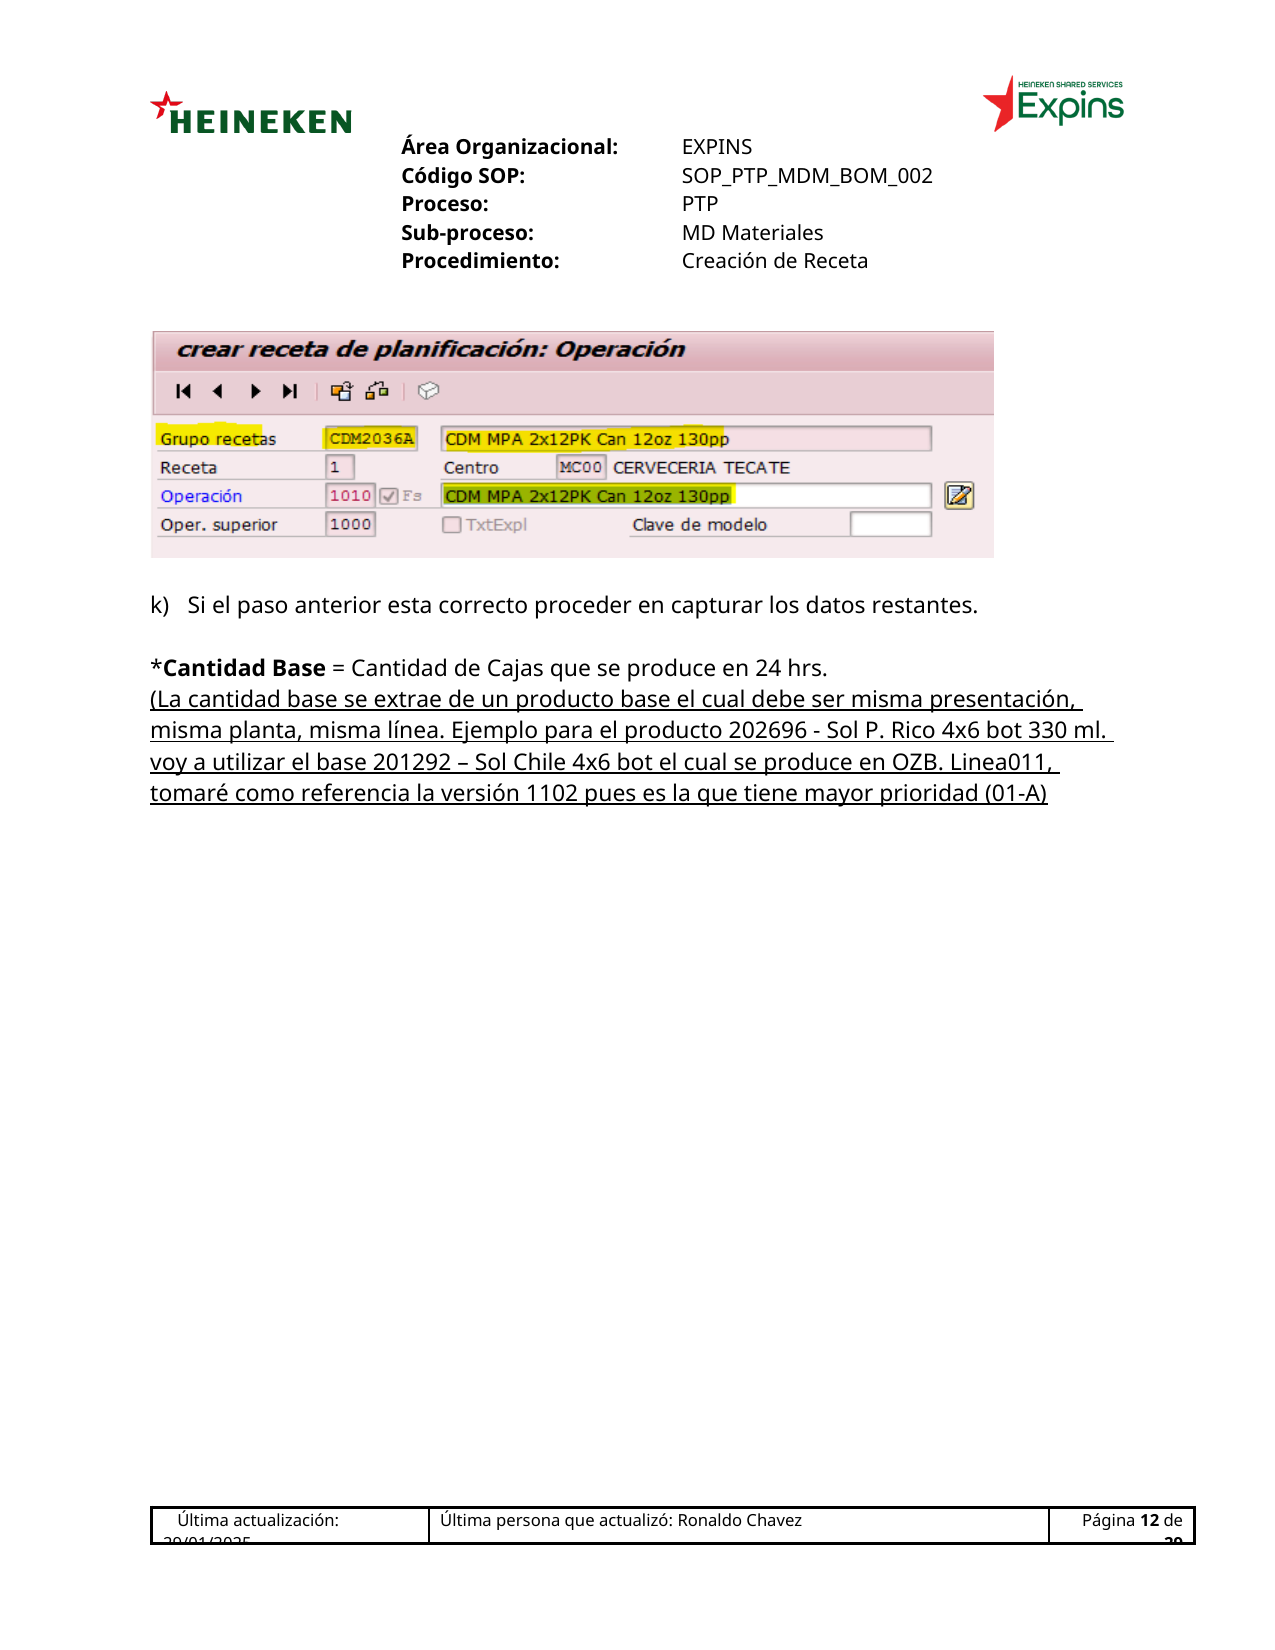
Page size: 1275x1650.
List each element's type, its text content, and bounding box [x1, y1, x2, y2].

list Si el paso anterior esta correcto proceder en capturar los datos restantes. [150, 589, 1125, 621]
picture [150, 331, 994, 558]
picture [980, 73, 1125, 133]
picture [150, 91, 352, 133]
text *Cantidad Base = Cantidad de Cajas que se produce en 24 hrs. [150, 652, 1125, 683]
text (La cantidad base se extrae de un producto base el cual debe ser misma presentación, misma planta, misma línea. Ejemplo para el producto 202696 - Sol P. Rico 4x6 bot 330 ml. voy a utilizar el base 201292 – Sol Chile 4x6 bot el cual se produce en OZB. Linea011, tomaré como referencia la versión 1102 pues es la que tiene mayor prioridad (01-A) [150, 683, 1125, 808]
